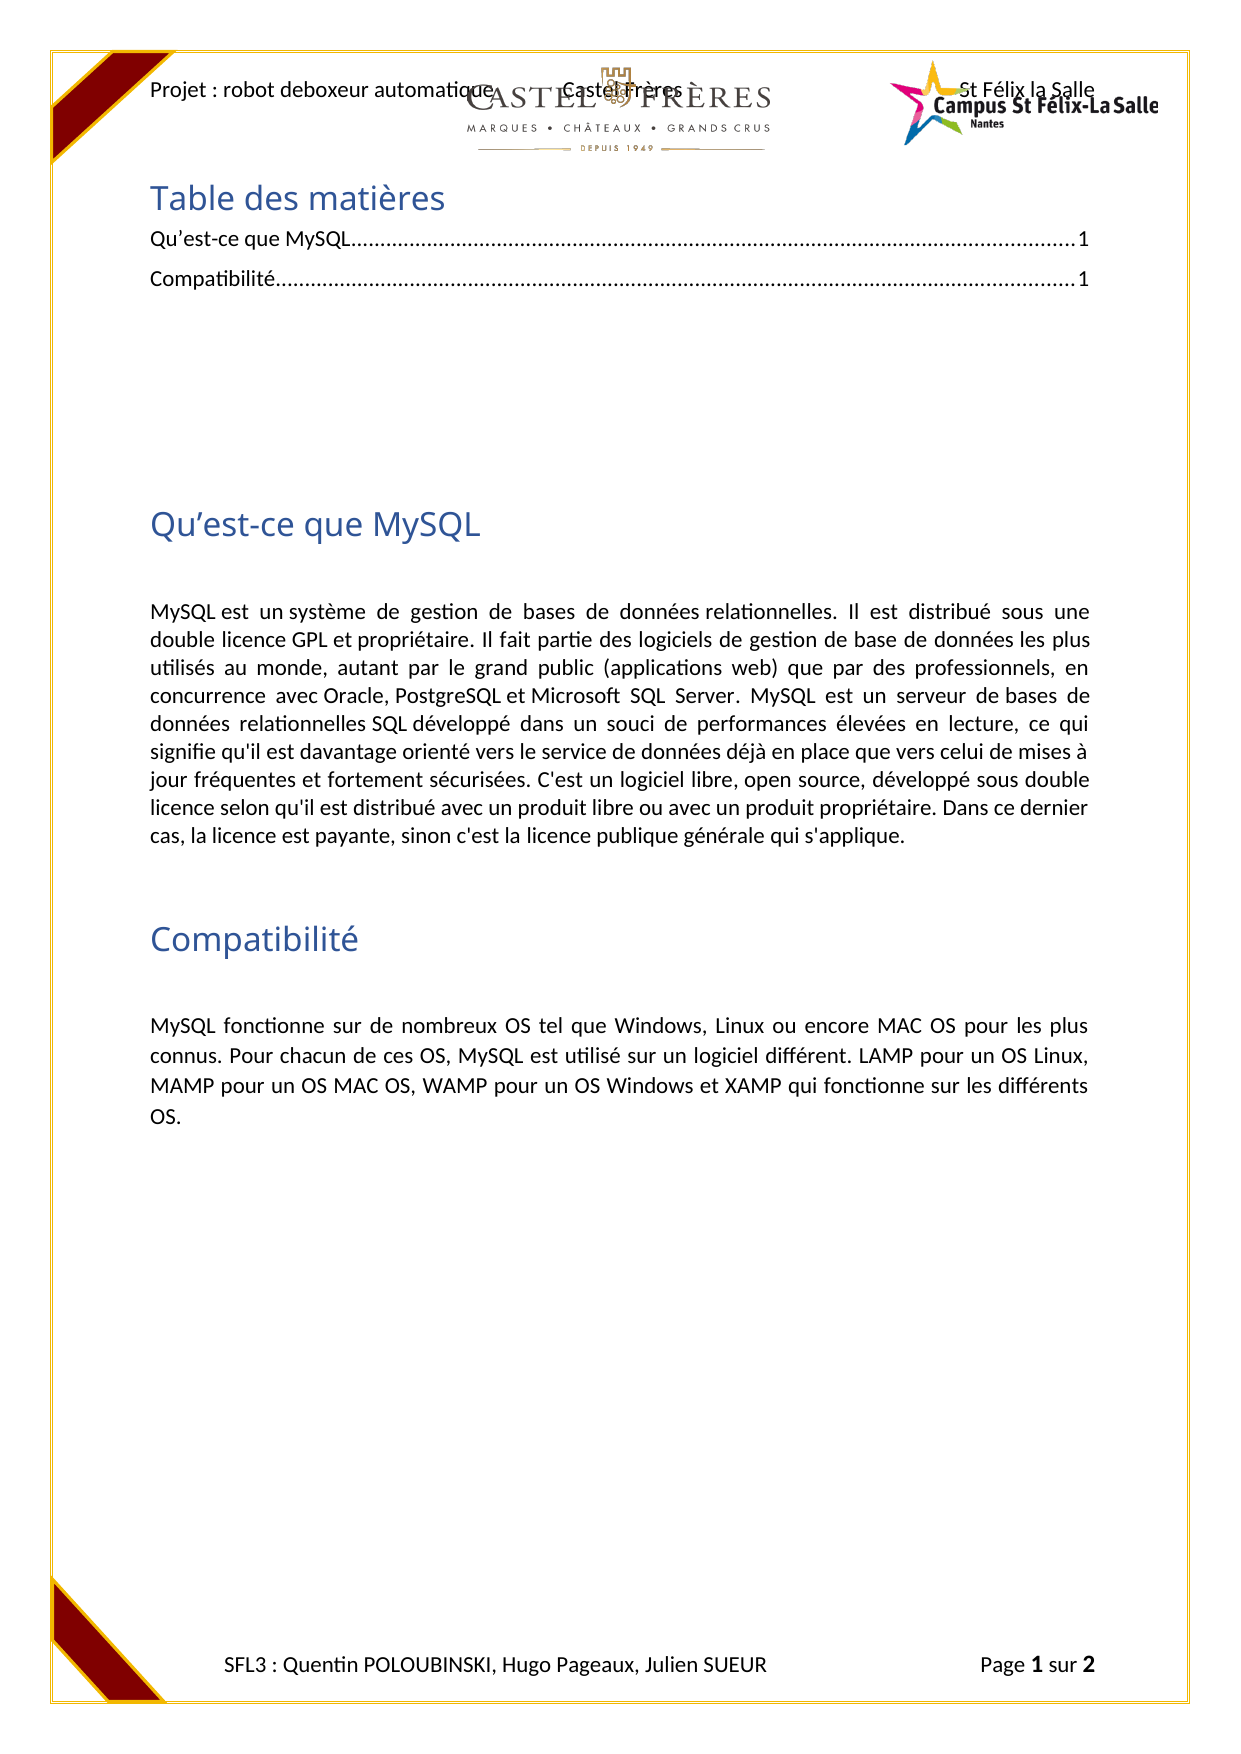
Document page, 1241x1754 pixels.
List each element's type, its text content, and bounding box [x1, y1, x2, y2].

picture [460, 59, 773, 157]
subtitle Compatibilité [150, 915, 1090, 961]
subtitle Qu’est-ce que MySQL [150, 501, 1090, 546]
picture [889, 60, 1158, 145]
text MySQL est un système de gestion de bases de données relationnelles. Il est distribué sous une double licence GPL et propriétaire. Il fait partie des logiciels de gestion de base de données les plus utilisés au monde, autant par le grand public (applications web) que par des professionnels, en concurrence avec Oracle, PostgreSQL et Microsoft SQL Server. MySQL est un serveur de bases de données relationnelles SQL développé dans un souci de performances élevées en lecture, ce qui signifie qu'il est davantage orienté vers le service de données déjà en place que vers celui de mises à jour fréquentes et fortement sécurisées. C'est un logiciel libre, open source, développé sous double licence selon qu'il est distribué avec un produit libre ou avec un produit propriétaire. Dans ce dernier cas, la licence est payante, sinon c'est la licence publique générale qui s'applique. [150, 597, 1090, 849]
text MySQL fonctionne sur de nombreux OS tel que Windows, Linux ou encore MAC OS pour les plus connus. Pour chacun de ces OS, MySQL est utilisé sur un logiciel différent. LAMP pour un OS Linux, MAMP pour un OS MAC OS, WAMP pour un OS Windows et XAMP qui fonctionne sur les différents OS. [150, 1011, 1090, 1130]
